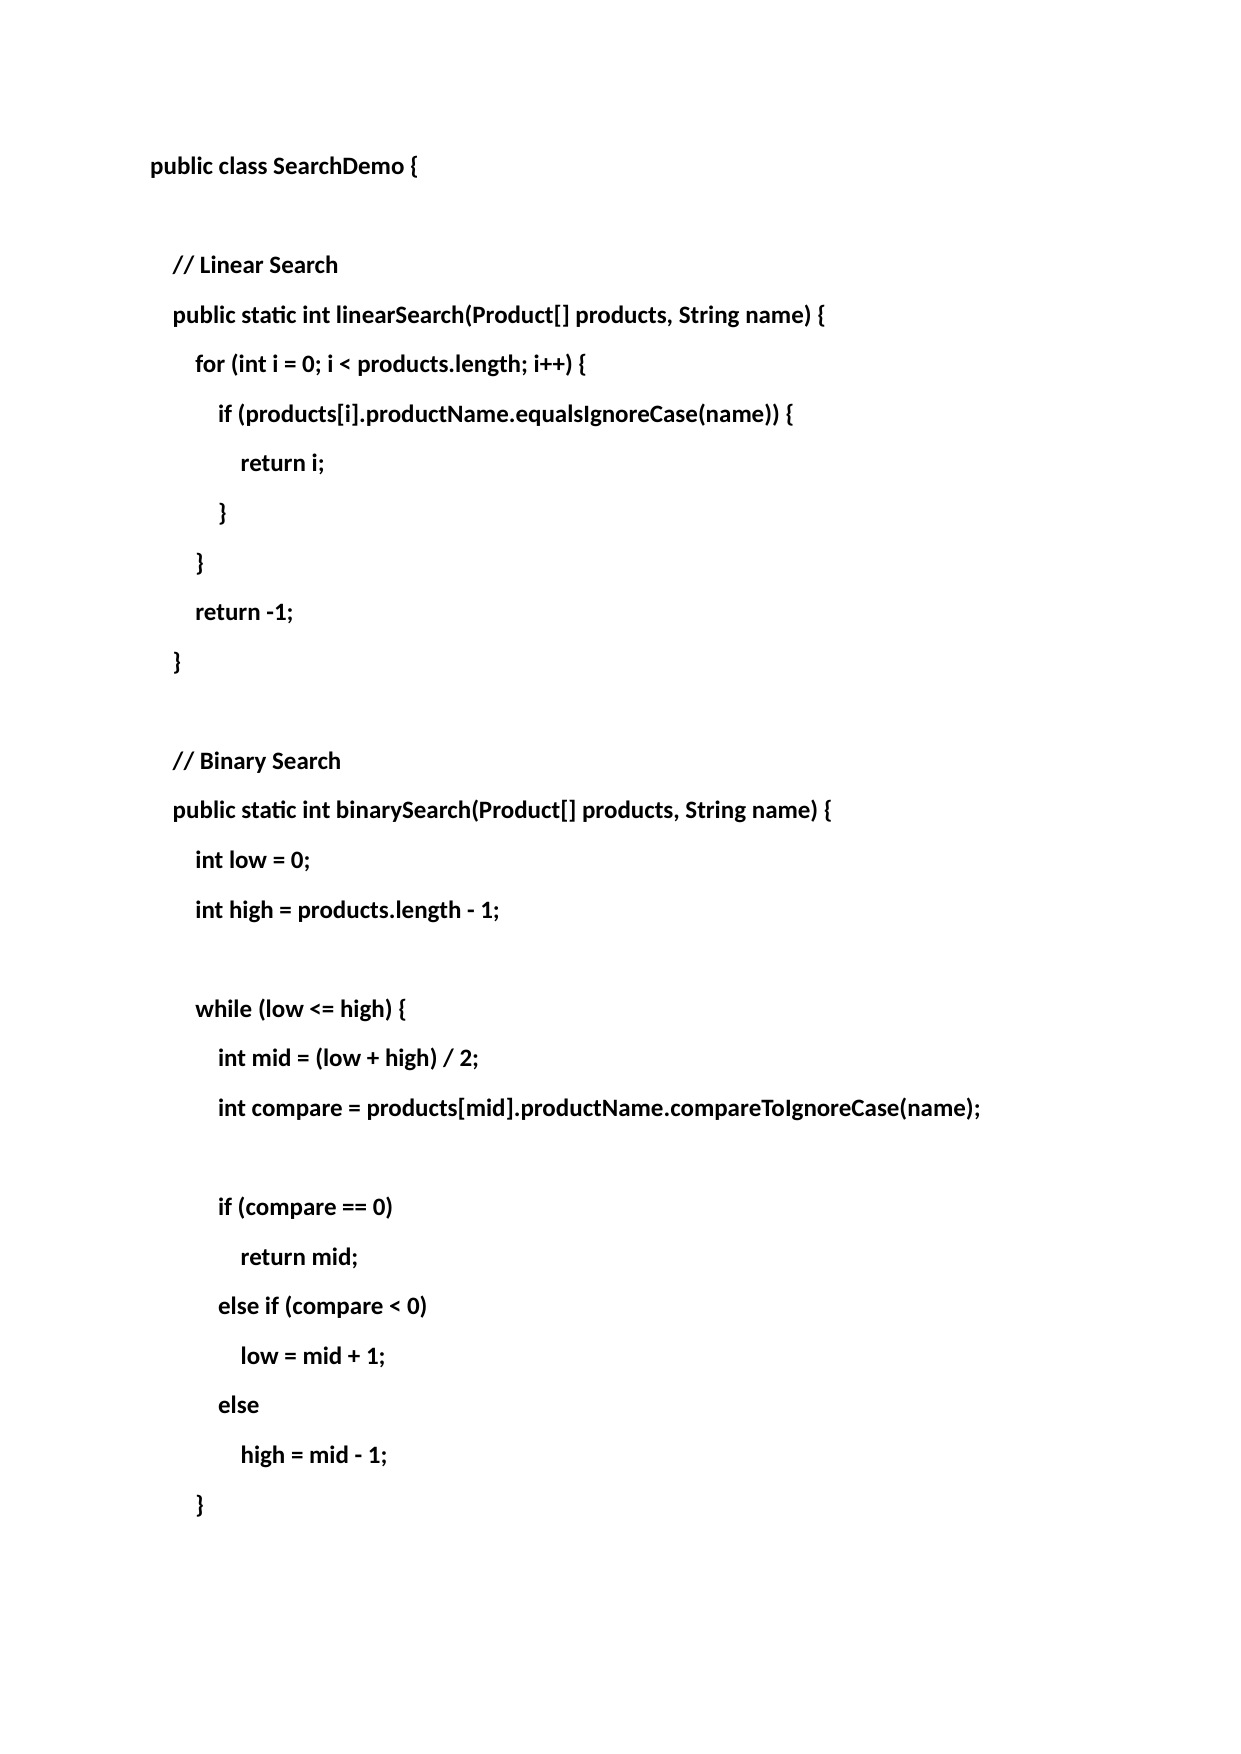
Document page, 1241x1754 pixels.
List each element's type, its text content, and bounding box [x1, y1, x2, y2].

text // Linear Search [150, 249, 1090, 280]
text public static int binarySearch(Product[] products, String name) { [150, 794, 1090, 825]
text int mid = (low + high) / 2; [150, 1042, 1090, 1073]
text } [150, 646, 1090, 676]
text // Binary Search [150, 745, 1090, 776]
text if (compare == 0) [150, 1191, 1090, 1222]
text int compare = products[mid].productName.compareToIgnoreCase(name); [150, 1092, 1090, 1123]
text } [150, 497, 1090, 528]
text public class SearchDemo { [150, 150, 1090, 181]
text high = mid - 1; [150, 1439, 1090, 1470]
text else if (compare < 0) [150, 1290, 1090, 1321]
text for (int i = 0; i < products.length; i++) { [150, 348, 1090, 379]
text return -1; [150, 596, 1090, 627]
text } [150, 1489, 1090, 1519]
text low = mid + 1; [150, 1340, 1090, 1371]
text int high = products.length - 1; [150, 894, 1090, 924]
text else [150, 1389, 1090, 1420]
text if (products[i].productName.equalsIgnoreCase(name)) { [150, 398, 1090, 428]
text return i; [150, 447, 1090, 478]
text while (low <= high) { [150, 993, 1090, 1023]
text } [150, 547, 1090, 577]
text public static int linearSearch(Product[] products, String name) { [150, 299, 1090, 329]
text int low = 0; [150, 844, 1090, 875]
text return mid; [150, 1241, 1090, 1271]
